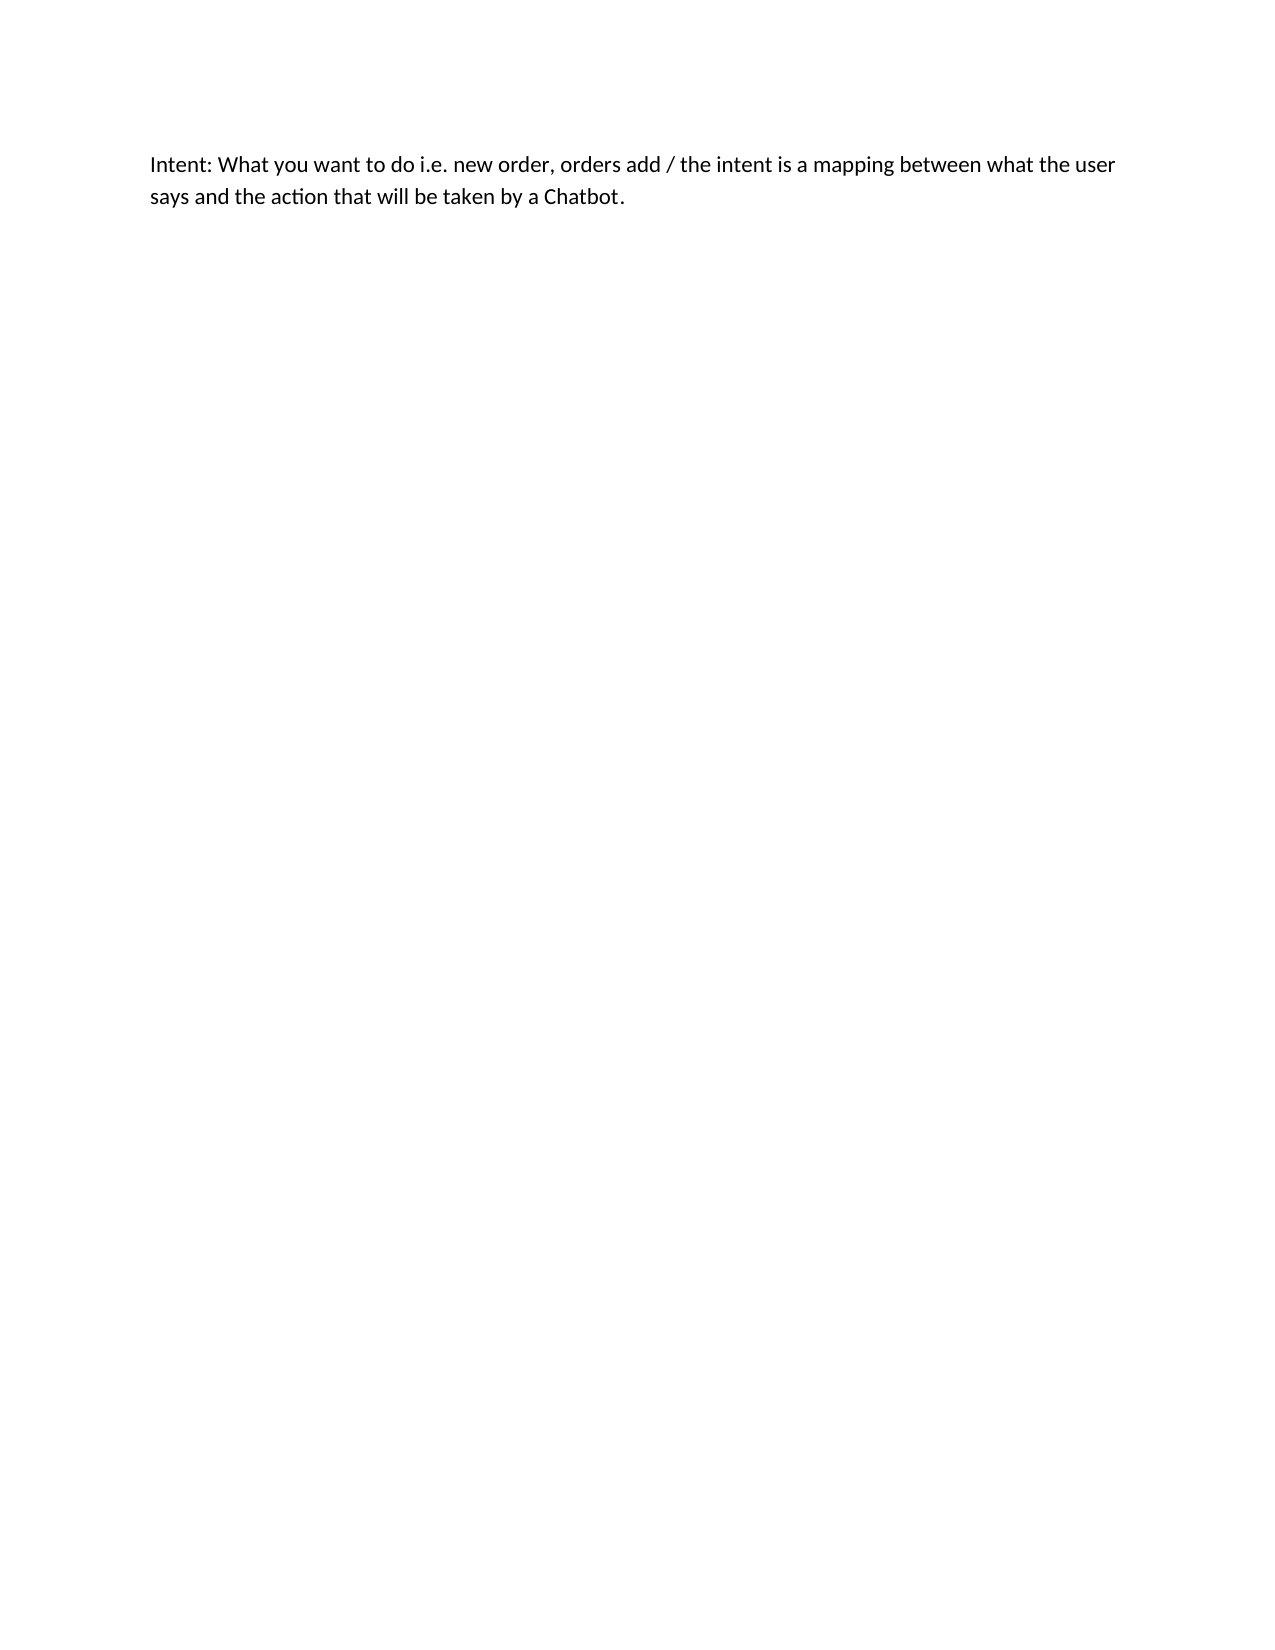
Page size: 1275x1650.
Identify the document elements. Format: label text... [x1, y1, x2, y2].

text Intent: What you want to do i.e. new order, orders add / the intent is a mapping between what the user says and the action that will be taken by a Chatbot. [150, 150, 1125, 210]
